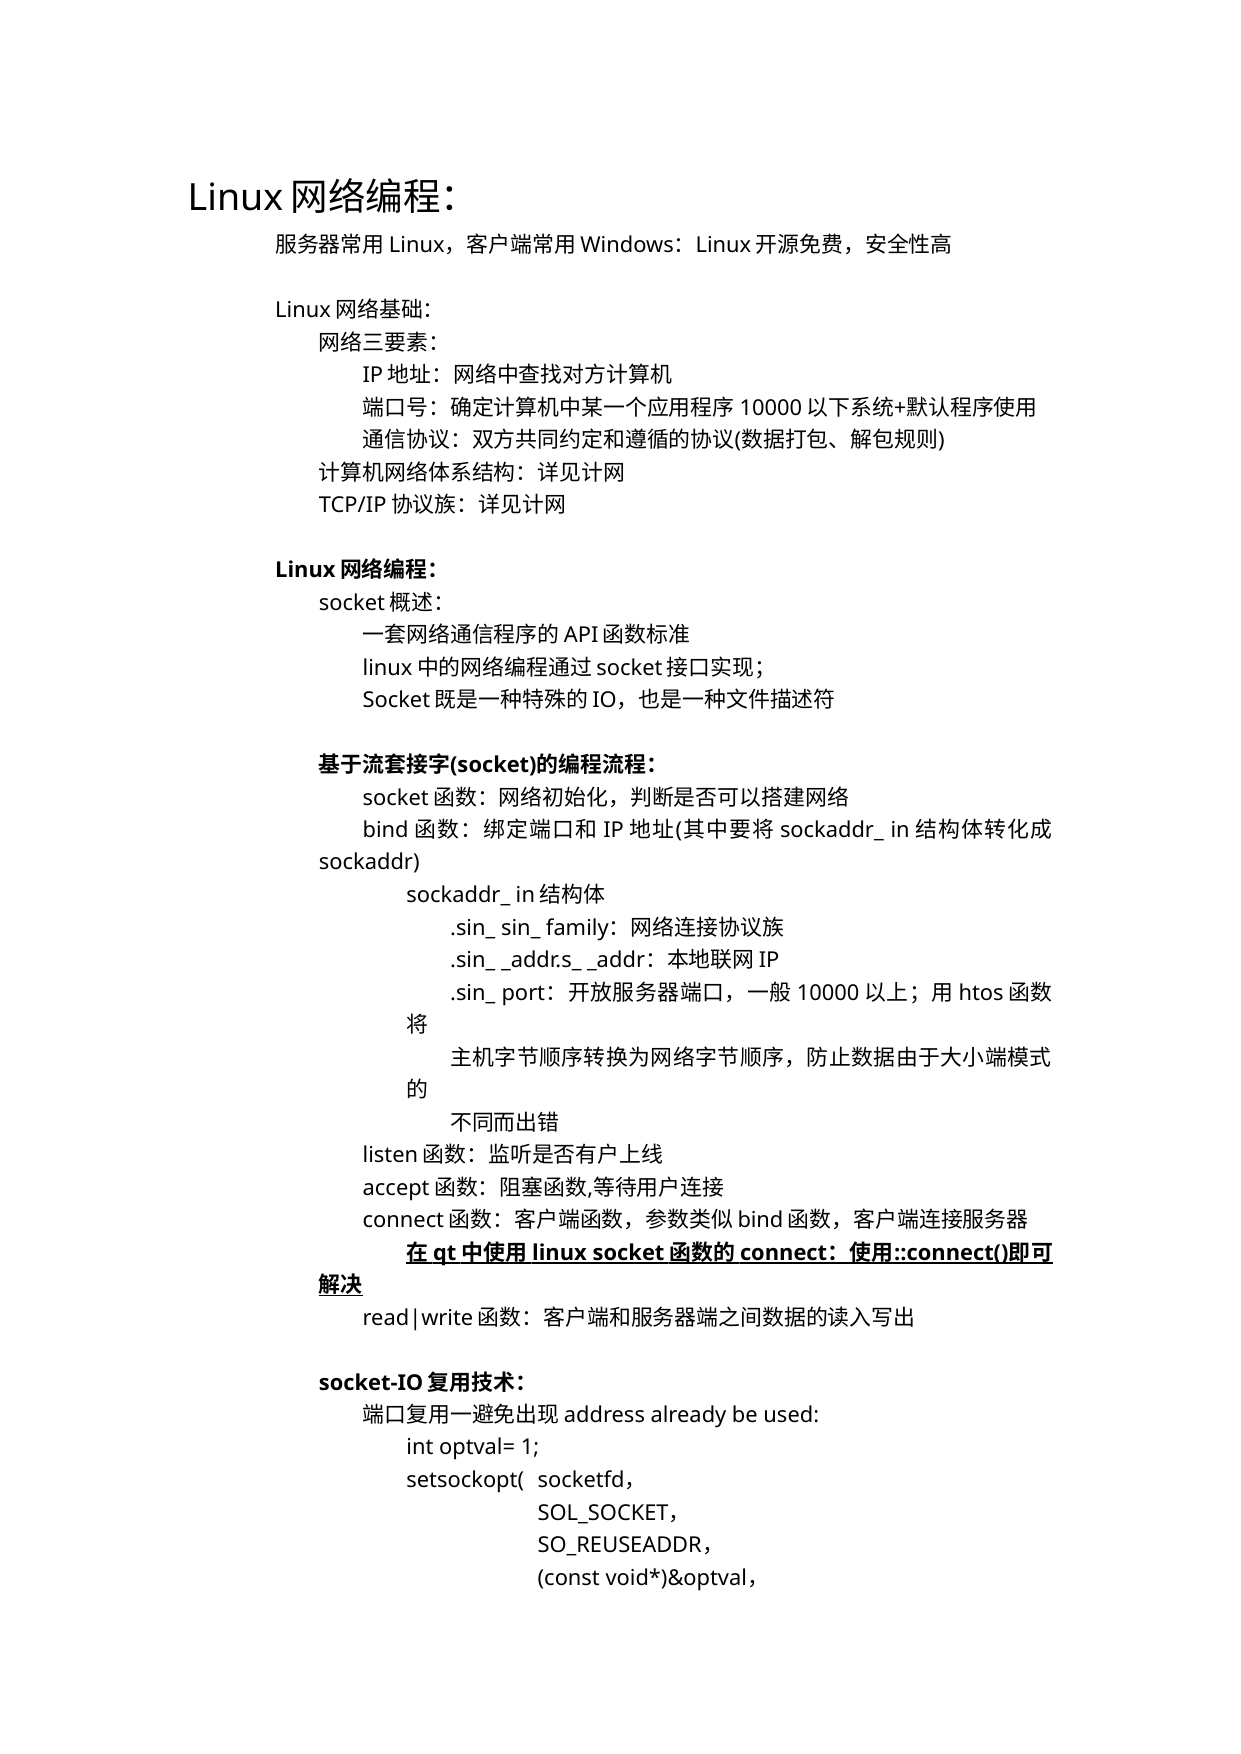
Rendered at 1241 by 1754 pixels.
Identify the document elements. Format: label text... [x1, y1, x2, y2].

text 计算机网络体系结构：详见计网 [187, 454, 1053, 487]
text 网络三要素： [275, 324, 1053, 357]
text listen函数：监听是否有户上线 [319, 1137, 1053, 1169]
text 主机字节顺序转换为网络字节顺序，防止数据由于大小端模式的 [406, 1039, 1053, 1104]
text .sin_ _addr.s_ _addr：本地联网IP [406, 942, 1053, 974]
text sockaddr_ in结构体 [362, 877, 1053, 909]
text 不同而出错 [406, 1104, 1053, 1137]
text .sin_ sin_ family：网络连接协议族 [406, 909, 1053, 942]
text setsockopt( socketfd， [362, 1462, 1053, 1494]
text .sin_ port：开放服务器端口，一般10000以上；用htos函数将 [406, 974, 1053, 1039]
text connect函数：客户端函数，参数类似bind函数，客户端连接服务器 [319, 1202, 1053, 1234]
text Linux网络基础： [187, 292, 1053, 324]
text linux中的网络编程通过socket接口实现； [319, 649, 1053, 682]
text socket函数：网络初始化，判断是否可以搭建网络 [319, 779, 1053, 812]
text 端口号：确定计算机中某一个应用程序 10000以下系统+默认程序使用 [319, 389, 1053, 422]
text bind函数：绑定端口和IP地址(其中要将sockaddr_ in结构体转化成sockaddr) [319, 812, 1053, 877]
text TCP/IP协议族：详见计网 [187, 487, 1053, 519]
text int optval= 1; [362, 1429, 1053, 1462]
text (const void*)&optval， [494, 1559, 1053, 1592]
text socket概述： [187, 584, 1053, 617]
text 基于流套接字(socket)的编程流程： [275, 747, 1053, 779]
text Socket既是一种特殊的IO，也是一种文件描述符 [319, 682, 1053, 714]
text 在qt中使用linux socket函数的connect：使用::connect()即可解决 [319, 1234, 1053, 1299]
text socket-IO复用技术： [187, 1364, 1053, 1397]
text SO_REUSEADDR， [494, 1527, 1053, 1559]
text Linux网络编程： [187, 162, 1053, 227]
text Linux网络编程： [187, 552, 1053, 584]
text accept函数：阻塞函数,等待用户连接 [319, 1169, 1053, 1202]
text IP地址：网络中查找对方计算机 [319, 357, 1053, 389]
text 一套网络通信程序的API函数标准 [319, 617, 1053, 649]
text SOL_SOCKET， [494, 1494, 1053, 1527]
text read|write函数：客户端和服务器端之间数据的读入写出 [319, 1299, 1053, 1332]
text 通信协议：双方共同约定和遵循的协议(数据打包、解包规则) [319, 422, 1053, 454]
text 端口复用一避免出现address already be used: [187, 1397, 1053, 1429]
text 服务器常用Linux，客户端常用Windows：Linux开源免费，安全性高 [187, 227, 1053, 259]
